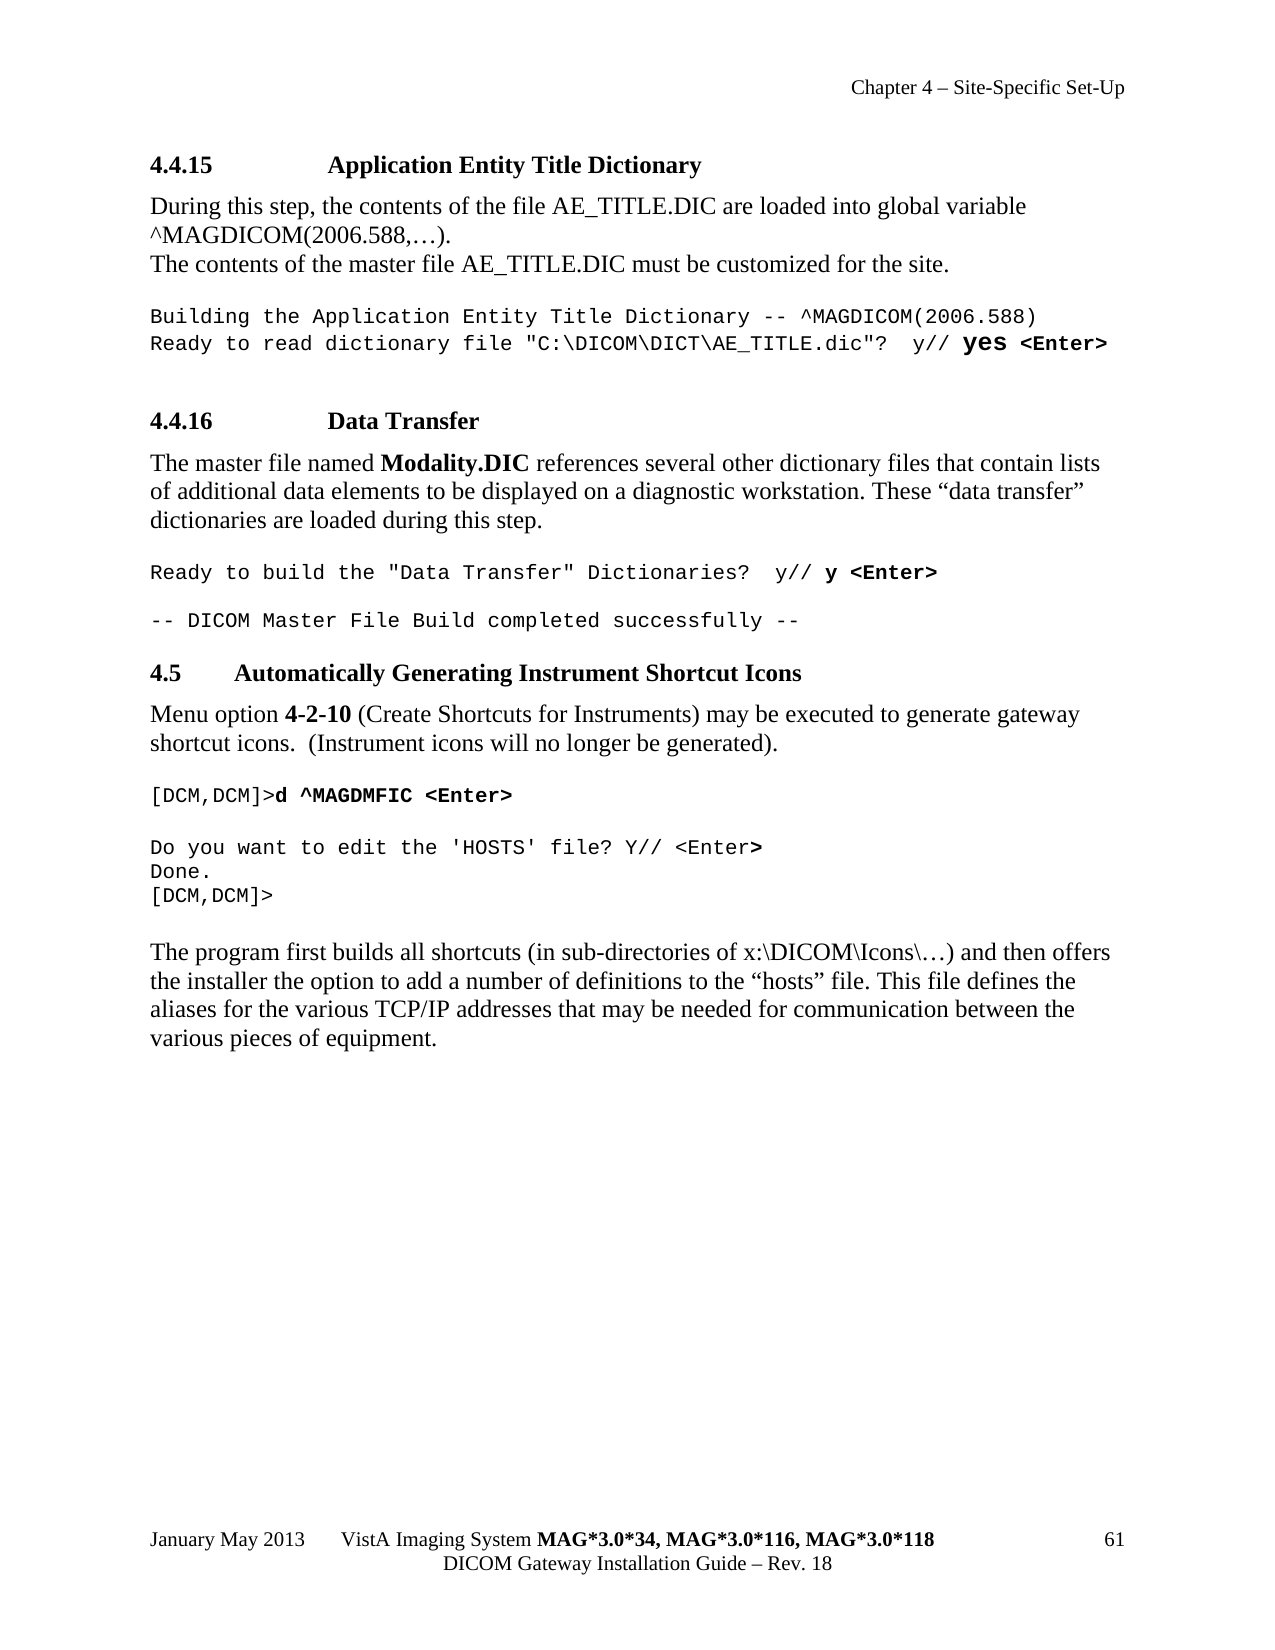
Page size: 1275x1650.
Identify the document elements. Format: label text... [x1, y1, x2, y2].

text Ready to read dictionary file "C:\DICOM\DICT\AE_TITLE.dic"? y// yes <Enter> [150, 329, 1125, 358]
subtitle Data Transfer [150, 406, 1125, 435]
text -- DICOM Master File Build completed successfully -- [150, 609, 1125, 633]
text Menu option 4-2-10 (Create Shortcuts for Instruments) may be executed to generate gateway shortcut icons. (Instrument icons will no longer be generated). [150, 699, 1125, 757]
subtitle Application Entity Title Dictionary [150, 150, 1125, 179]
text The program first builds all shortcuts (in sub-directories of x:\DICOM\Icons\…) and then offers the installer the option to add a number of definitions to the “hosts” file. This file defines the aliases for the various TCP/IP addresses that may be needed for communication between the various pieces of equipment. [150, 937, 1125, 1052]
subtitle Automatically Generating Instrument Shortcut Icons [150, 658, 1125, 687]
text The contents of the master file AE_TITLE.DIC must be customized for the site. [150, 249, 1125, 277]
text Done. [150, 861, 1125, 884]
text Building the Application Entity Title Dictionary -- ^MAGDICOM(2006.588) [150, 306, 1125, 329]
text The master file named Modality.DIC references several other dictionary files that contain lists of additional data elements to be displayed on a diagnostic workstation. These “data transfer” dictionaries are loaded during this step. [150, 448, 1125, 534]
text Do you want to edit the 'HOSTS' file? Y// <Enter> [150, 837, 1125, 861]
text [DCM,DCM]> [150, 884, 1125, 908]
text Ready to build the "Data Transfer" Dictionaries? y// y <Enter> [150, 562, 1125, 586]
text [DCM,DCM]>d ^MAGDMFIC <Enter> [150, 785, 1125, 809]
text During this step, the contents of the file AE_TITLE.DIC are loaded into global variable ^MAGDICOM(2006.588,…). [150, 191, 1125, 249]
